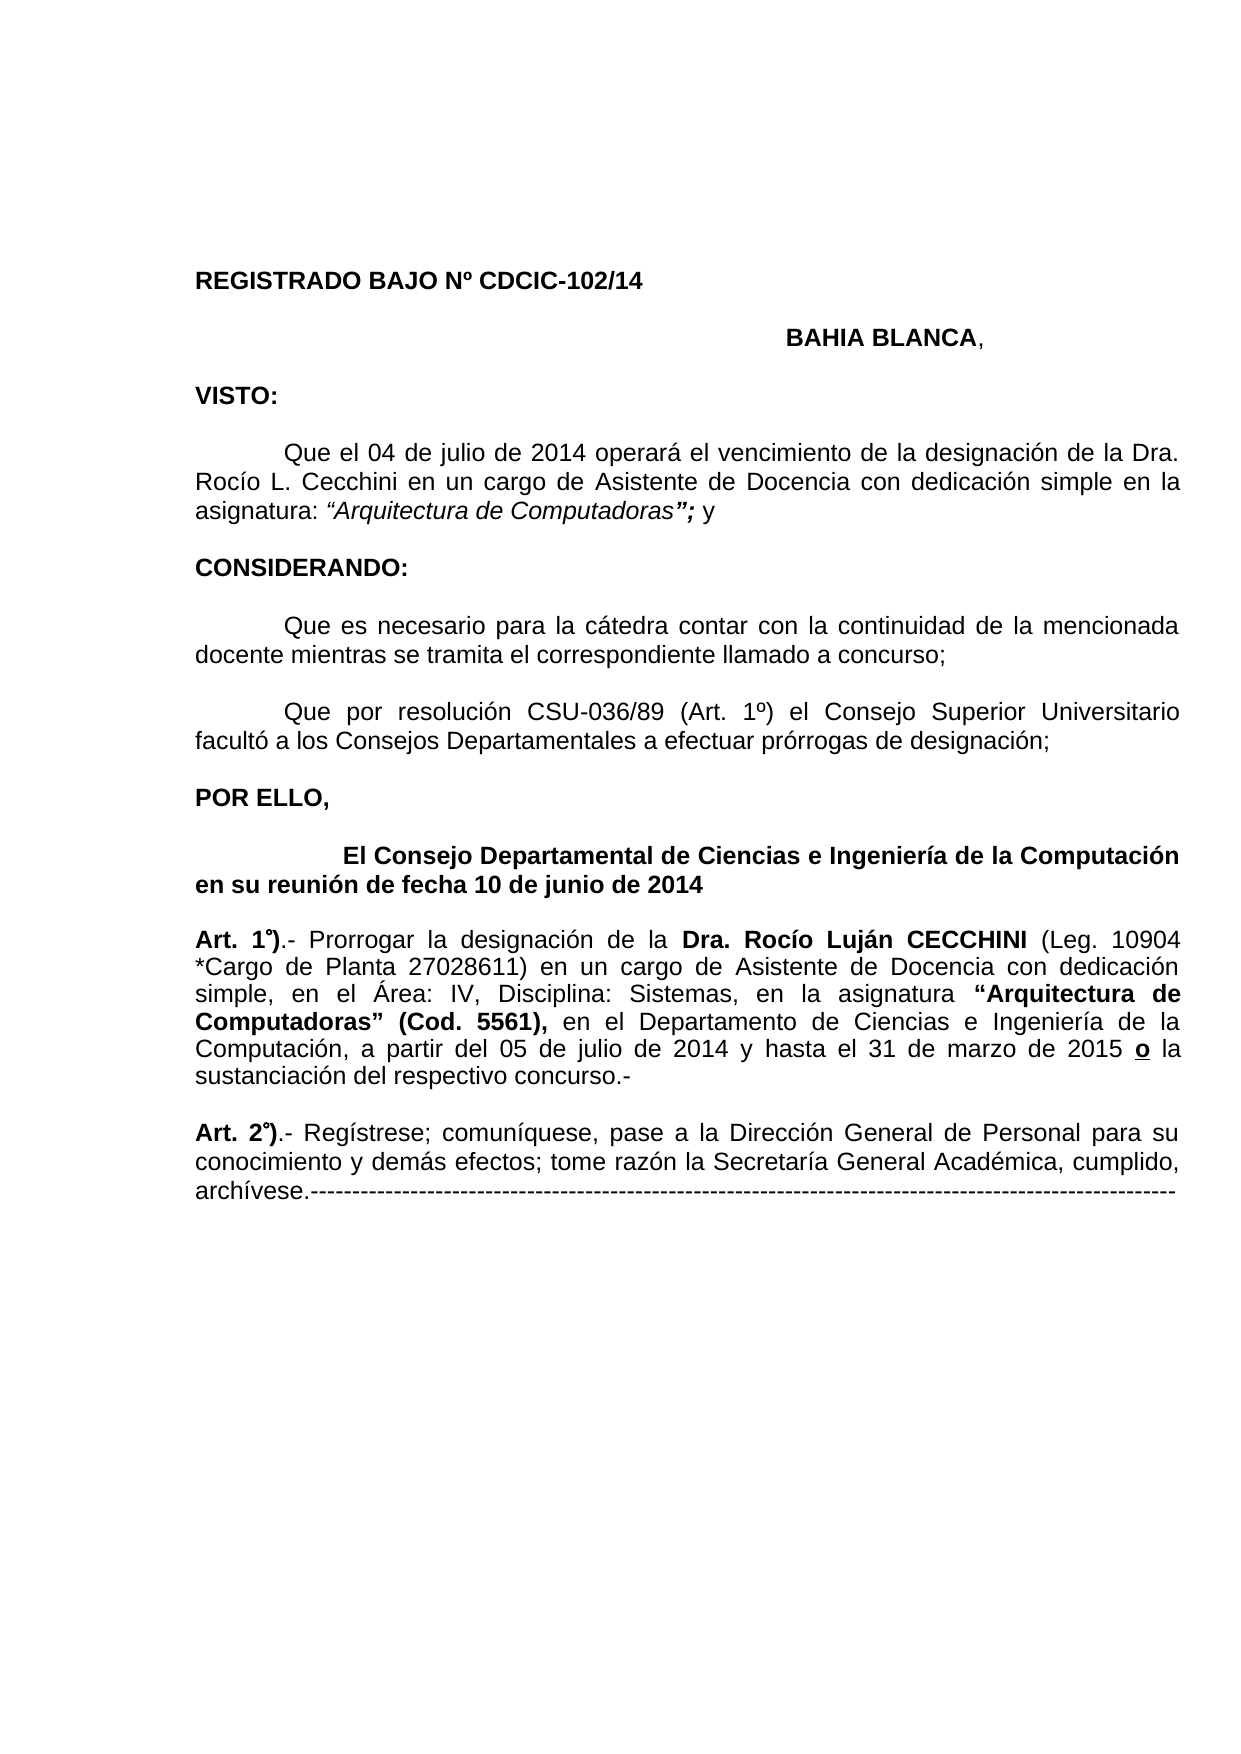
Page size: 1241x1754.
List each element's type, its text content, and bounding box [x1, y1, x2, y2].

text VISTO: [195, 381, 1181, 409]
text BAHIA BLANCA, [195, 323, 1181, 352]
text POR ELLO, [195, 783, 1181, 812]
text Art. 1).- Prorrogar la designación de la Dra. Rocío Luján CECCHINI (Leg. 10904 *Cargo de Planta 27028611) en un cargo de Asistente de Docencia con dedicación simple, en el Área: IV, Disciplina: Sistemas, en la asignatura “Arquitectura de Computadoras” (Cod. 5561), en el Departamento de Ciencias e Ingeniería de la Computación, a partir del 05 de julio de 2014 y hasta el 31 de marzo de 2015 o la sustanciación del respectivo concurso.- [195, 927, 1181, 1089]
text El Consejo Departamental de Ciencias e Ingeniería de la Computación en su reunión de fecha 10 de junio de 2014 [195, 841, 1181, 898]
text REGISTRADO BAJO Nº CDCIC-102/14 [195, 266, 1181, 294]
text Que el 04 de julio de 2014 operará el vencimiento de la designación de la Dra. Rocío L. Cecchini en un cargo de Asistente de Docencia con dedicación simple en la asignatura: “Arquitectura de Computadoras”; y [195, 438, 1181, 524]
text Art. 2).- Regístrese; comuníquese, pase a la Dirección General de Personal para su conocimiento y demás efectos; tome razón la Secretaría General Académica, cumplido, archívese.-------------------------------------------------------------------------------------------------------- [195, 1118, 1181, 1205]
text CONSIDERANDO: [195, 553, 1181, 582]
text Que por resolución CSU-036/89 (Art. 1º) el Consejo Superior Universitario facultó a los Consejos Departamentales a efectuar prórrogas de designación; [195, 697, 1181, 754]
text Que es necesario para la cátedra contar con la continuidad de la mencionada docente mientras se tramita el correspondiente llamado a concurso; [195, 611, 1181, 668]
